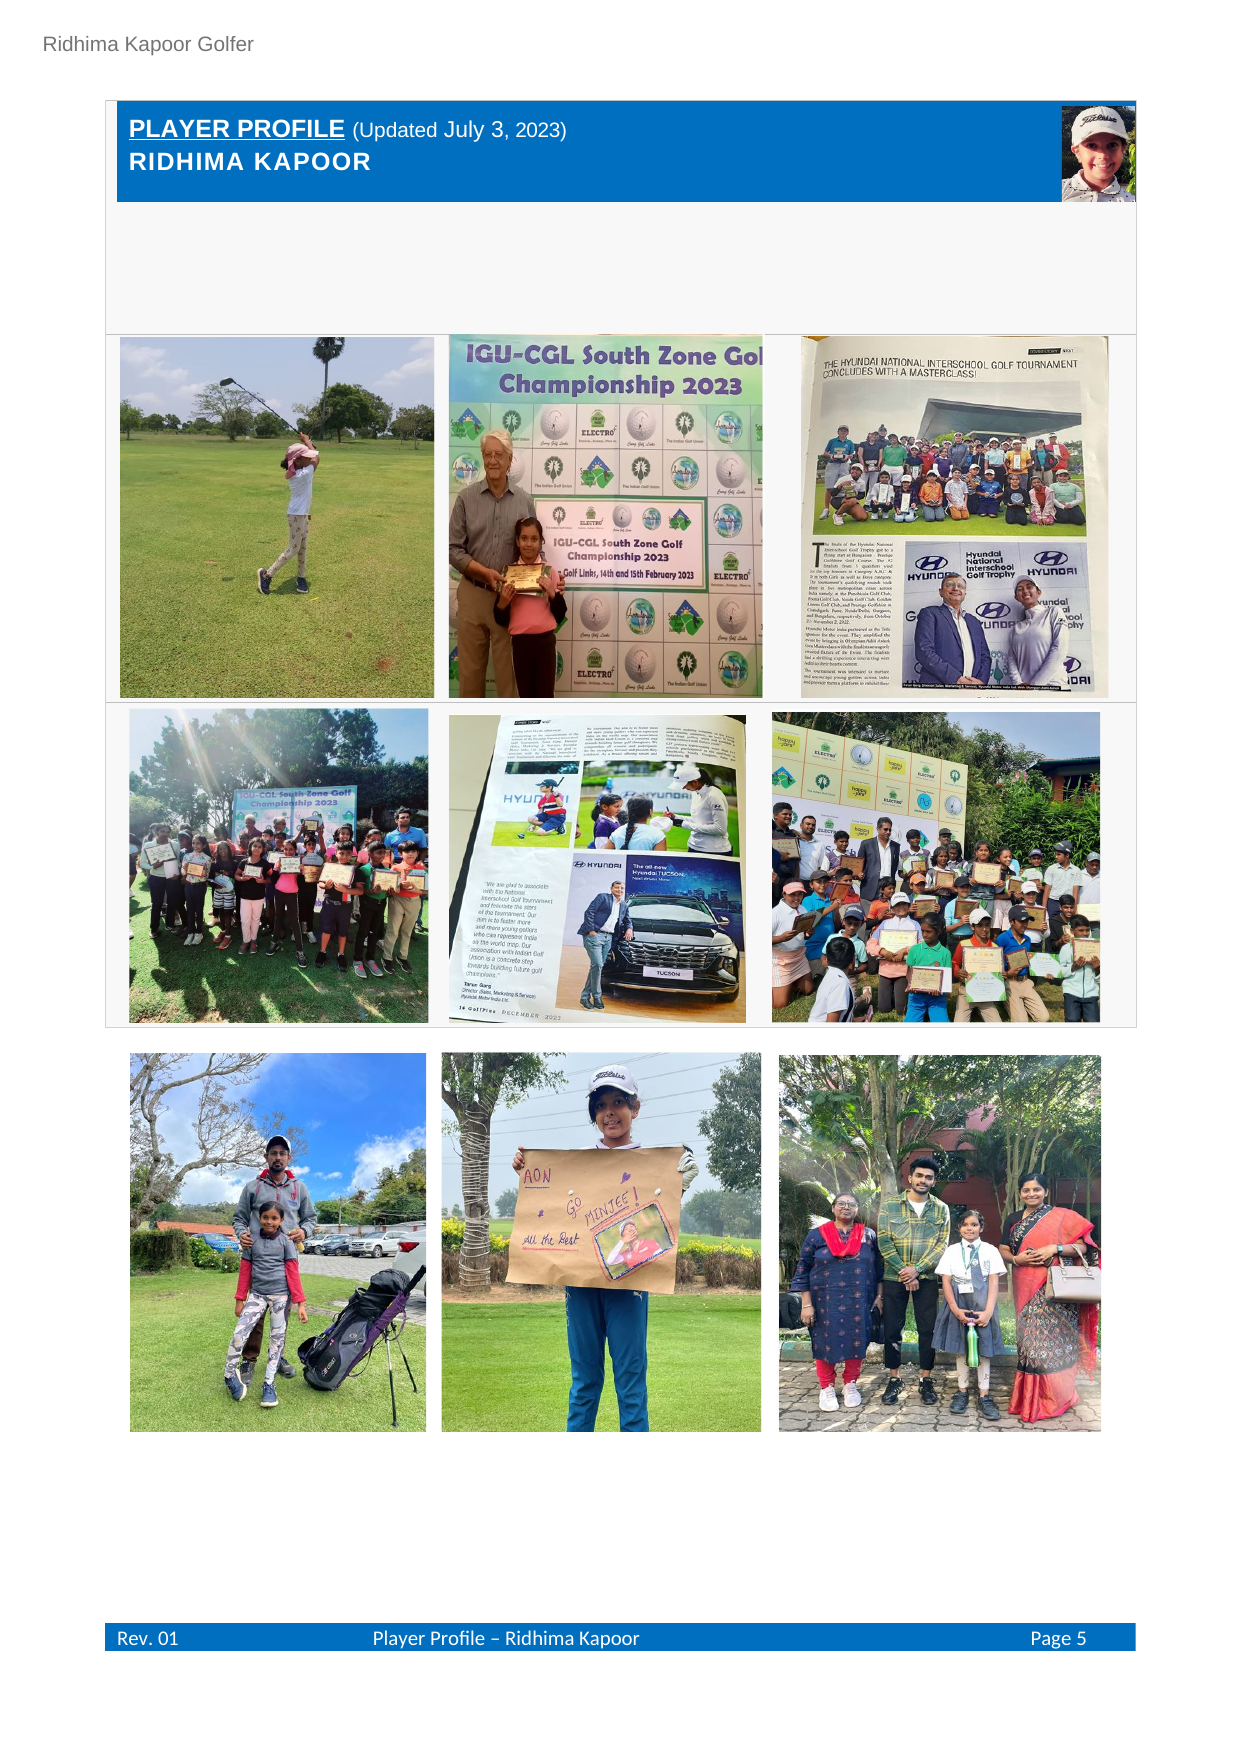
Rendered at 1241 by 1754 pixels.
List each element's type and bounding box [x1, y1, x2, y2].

picture [130, 1053, 427, 1432]
picture [449, 714, 746, 1023]
table_cell [106, 703, 1136, 1027]
picture [1061, 106, 1135, 202]
picture [448, 334, 765, 698]
picture [120, 337, 435, 698]
picture [777, 1055, 1102, 1432]
picture [129, 708, 429, 1023]
picture [772, 709, 1100, 1023]
picture [441, 1051, 762, 1432]
table_cell [106, 101, 1136, 334]
table_cell [106, 335, 1136, 702]
picture [801, 336, 1109, 698]
